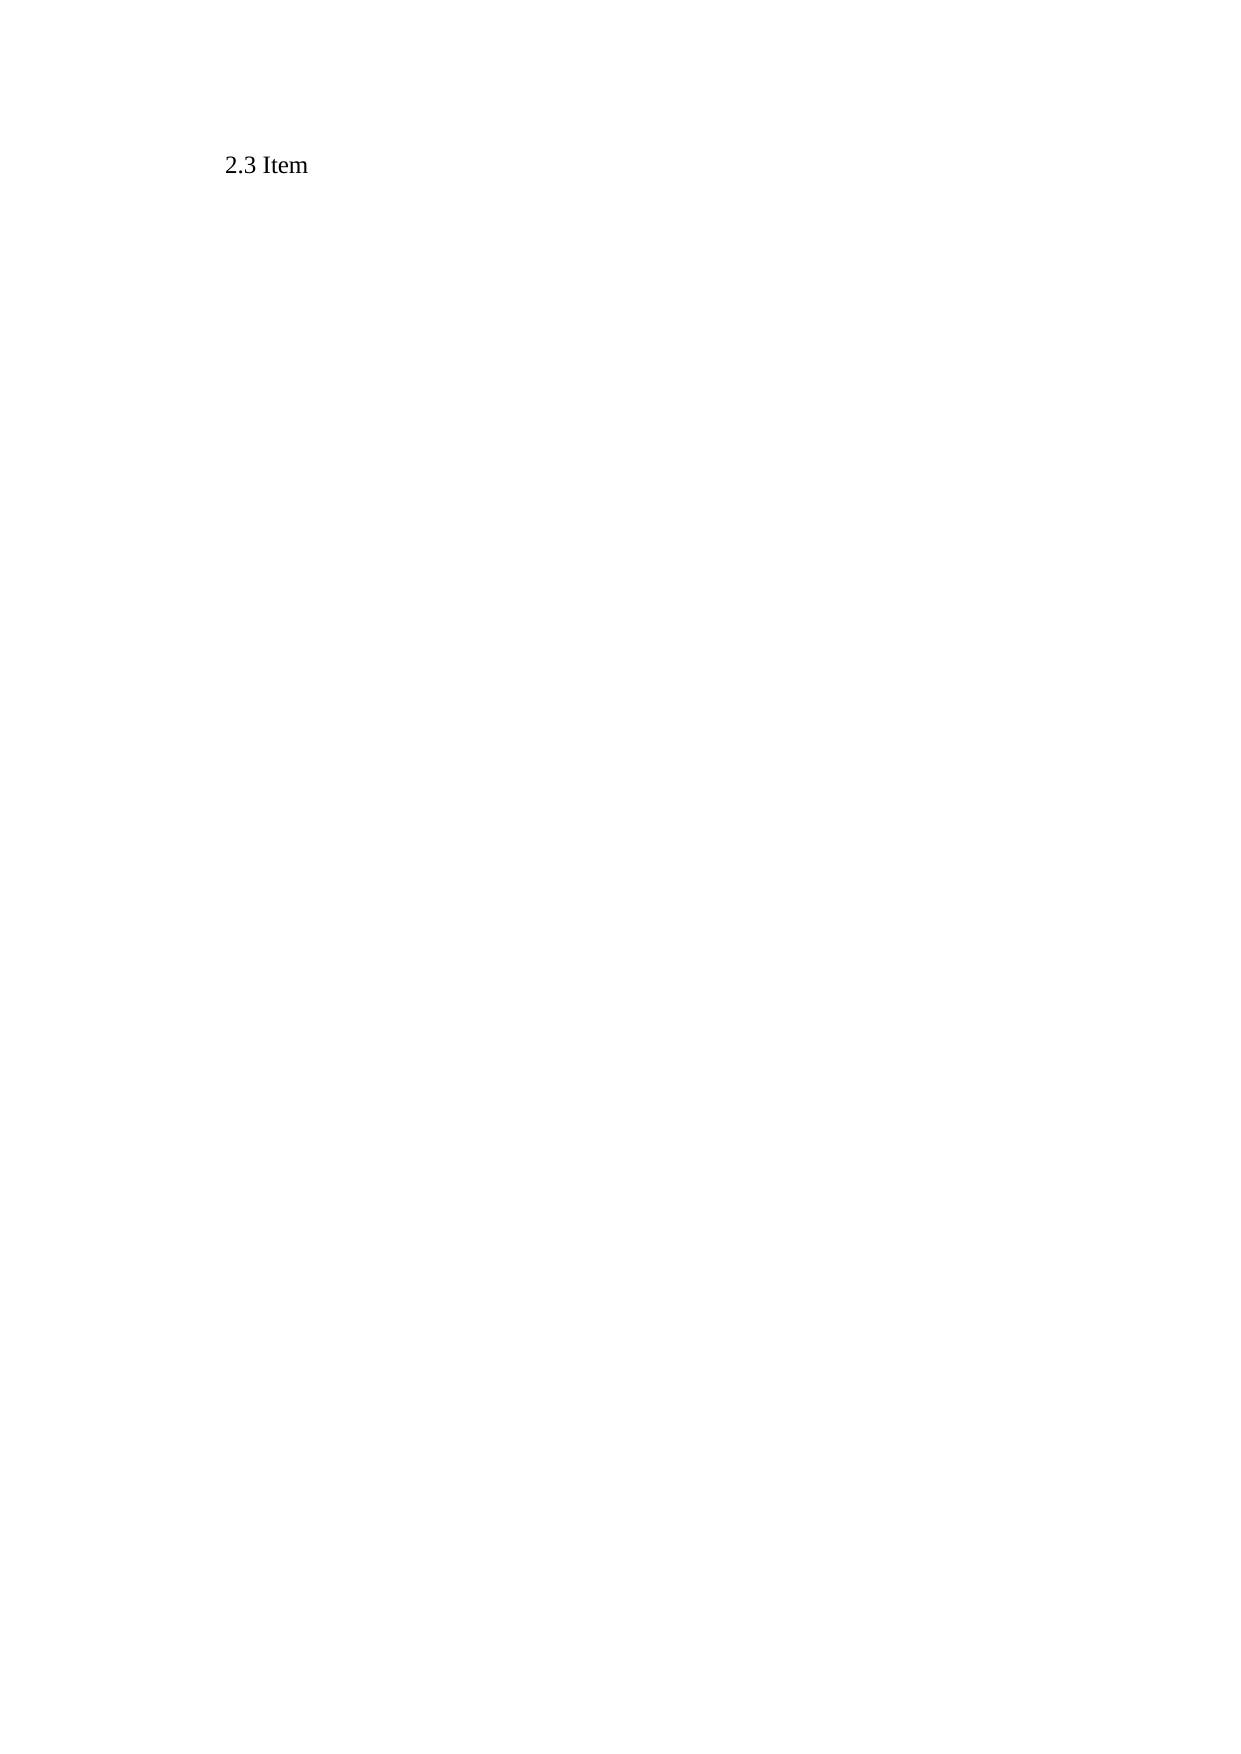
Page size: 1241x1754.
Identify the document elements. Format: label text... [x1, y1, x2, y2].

text 2.3 Item [150, 150, 1090, 179]
